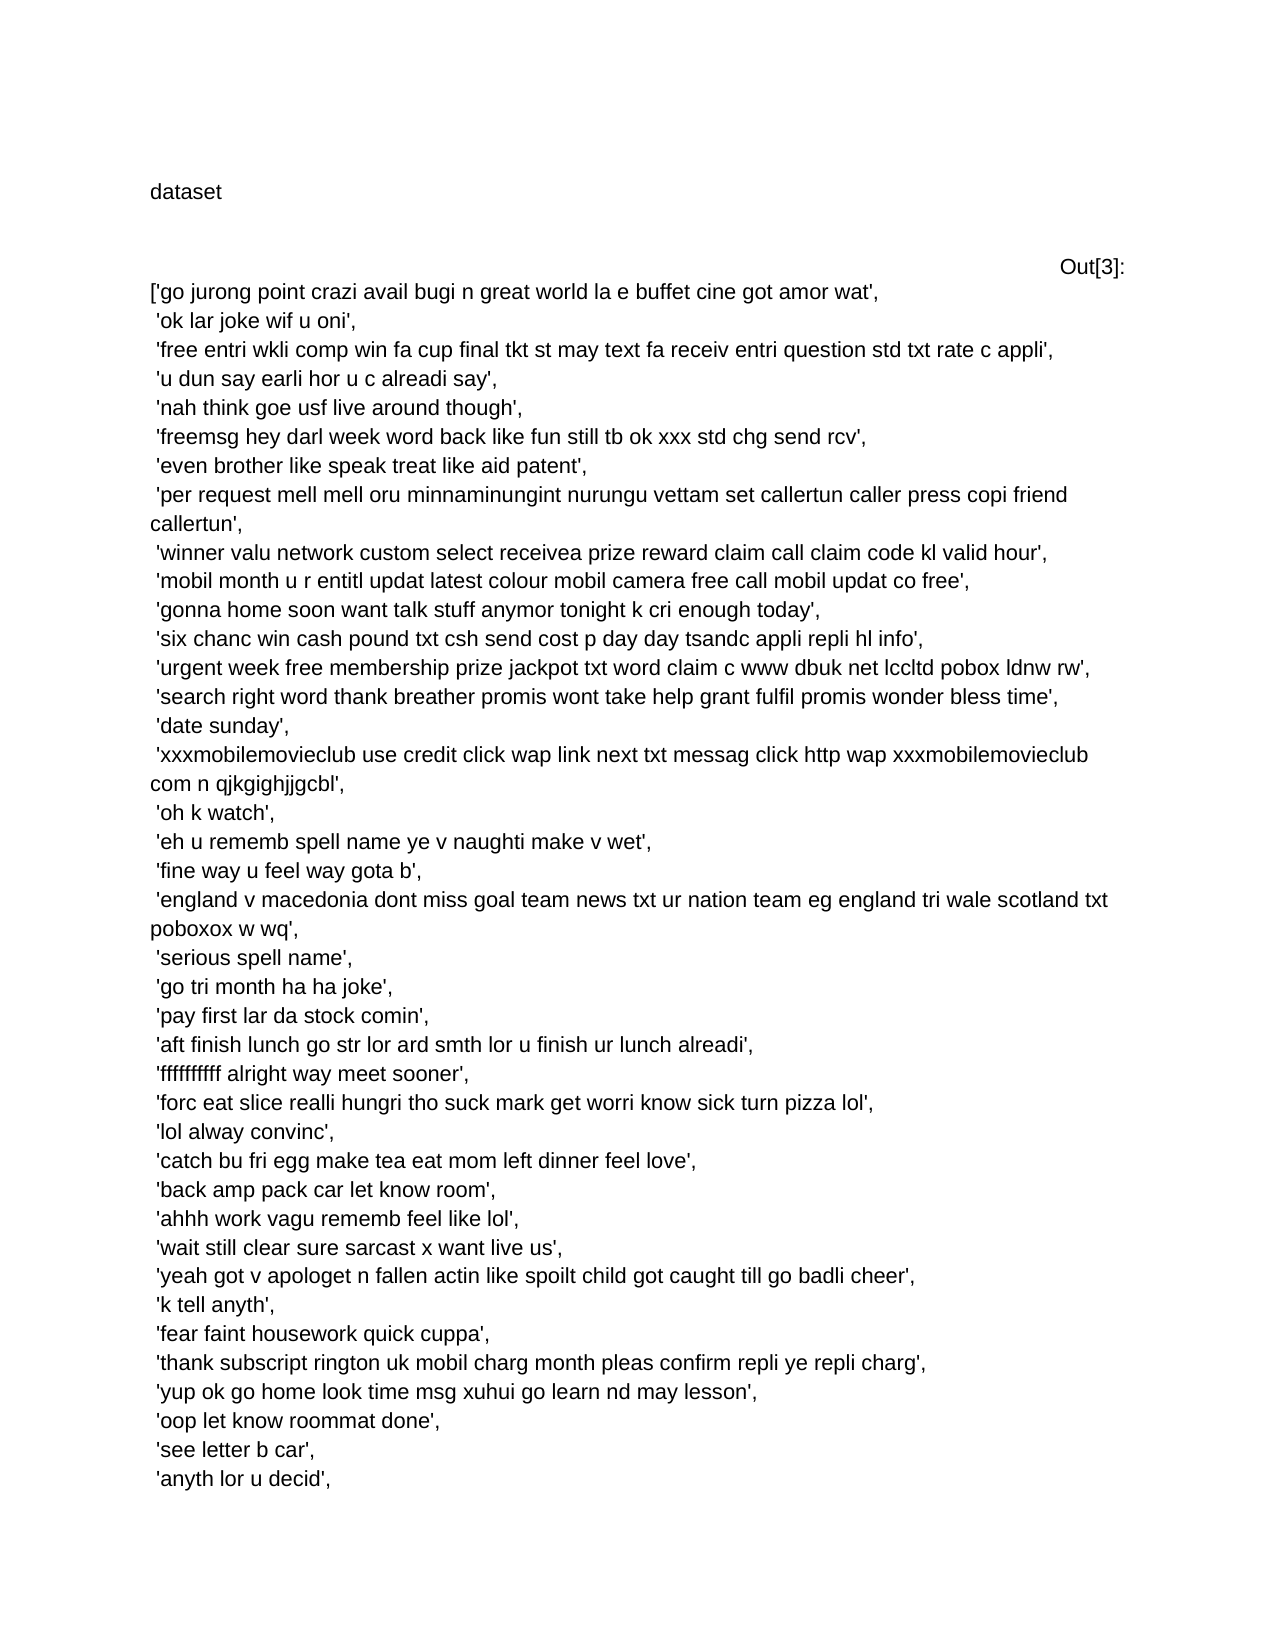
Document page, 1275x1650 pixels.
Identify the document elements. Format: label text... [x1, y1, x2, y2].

text 'fear faint housework quick cuppa', [150, 1321, 1125, 1346]
text 'nah think goe usf live around though', [150, 394, 1125, 420]
text 'wait still clear sure sarcast x want live us', [150, 1234, 1125, 1259]
text 'ffffffffff alright way meet sooner', [150, 1061, 1125, 1086]
text 'six chanc win cash pound txt csh send cost p day day tsandc appli repli hl info', [150, 626, 1125, 651]
text 'yup ok go home look time msg xuhui go learn nd may lesson', [150, 1379, 1125, 1404]
text 'pay first lar da stock comin', [150, 1003, 1125, 1028]
text 'mobil month u r entitl updat latest colour mobil camera free call mobil updat co free', [150, 568, 1125, 593]
text 'serious spell name', [150, 945, 1125, 970]
text 'england v macedonia dont miss goal team news txt ur nation team eg england tri wale scotland txt poboxox w wq', [150, 887, 1125, 941]
text 'go tri month ha ha joke', [150, 974, 1125, 999]
text 'u dun say earli hor u c alreadi say', [150, 366, 1125, 391]
text 'lol alway convinc', [150, 1118, 1125, 1144]
text 'anyth lor u decid', [150, 1466, 1125, 1491]
text 'xxxmobilemovieclub use credit click wap link next txt messag click http wap xxxmobilemovieclub com n qjkgighjjgcbl', [150, 742, 1125, 796]
text Out[3]: [150, 253, 1125, 279]
text 'ok lar joke wif u oni', [150, 308, 1125, 333]
text 'free entri wkli comp win fa cup final tkt st may text fa receiv entri question std txt rate c appli', [150, 337, 1125, 362]
text 'forc eat slice realli hungri tho suck mark get worri know sick turn pizza lol', [150, 1089, 1125, 1115]
text 'even brother like speak treat like aid patent', [150, 452, 1125, 478]
text 'winner valu network custom select receivea prize reward claim call claim code kl valid hour', [150, 539, 1125, 564]
text 'catch bu fri egg make tea eat mom left dinner feel love', [150, 1147, 1125, 1173]
text 'see letter b car', [150, 1437, 1125, 1462]
text 'aft finish lunch go str lor ard smth lor u finish ur lunch alreadi', [150, 1032, 1125, 1057]
text 'k tell anyth', [150, 1292, 1125, 1317]
text 'per request mell mell oru minnaminungint nurungu vettam set callertun caller press copi friend callertun', [150, 481, 1125, 536]
text 'urgent week free membership prize jackpot txt word claim c www dbuk net lccltd pobox ldnw rw', [150, 655, 1125, 680]
text 'thank subscript rington uk mobil charg month pleas confirm repli ye repli charg', [150, 1350, 1125, 1375]
text 'yeah got v apologet n fallen actin like spoilt child got caught till go badli cheer', [150, 1263, 1125, 1288]
text 'eh u rememb spell name ye v naughti make v wet', [150, 829, 1125, 854]
text 'fine way u feel way gota b', [150, 858, 1125, 883]
text ['go jurong point crazi avail bugi n great world la e buffet cine got amor wat', [150, 279, 1125, 304]
text dataset [150, 179, 1125, 204]
text 'ahhh work vagu rememb feel like lol', [150, 1205, 1125, 1231]
text 'search right word thank breather promis wont take help grant fulfil promis wonder bless time', [150, 684, 1125, 709]
text 'back amp pack car let know room', [150, 1176, 1125, 1202]
text 'oop let know roommat done', [150, 1408, 1125, 1433]
text 'date sunday', [150, 713, 1125, 738]
text 'oh k watch', [150, 800, 1125, 825]
text 'gonna home soon want talk stuff anymor tonight k cri enough today', [150, 597, 1125, 622]
text 'freemsg hey darl week word back like fun still tb ok xxx std chg send rcv', [150, 423, 1125, 449]
